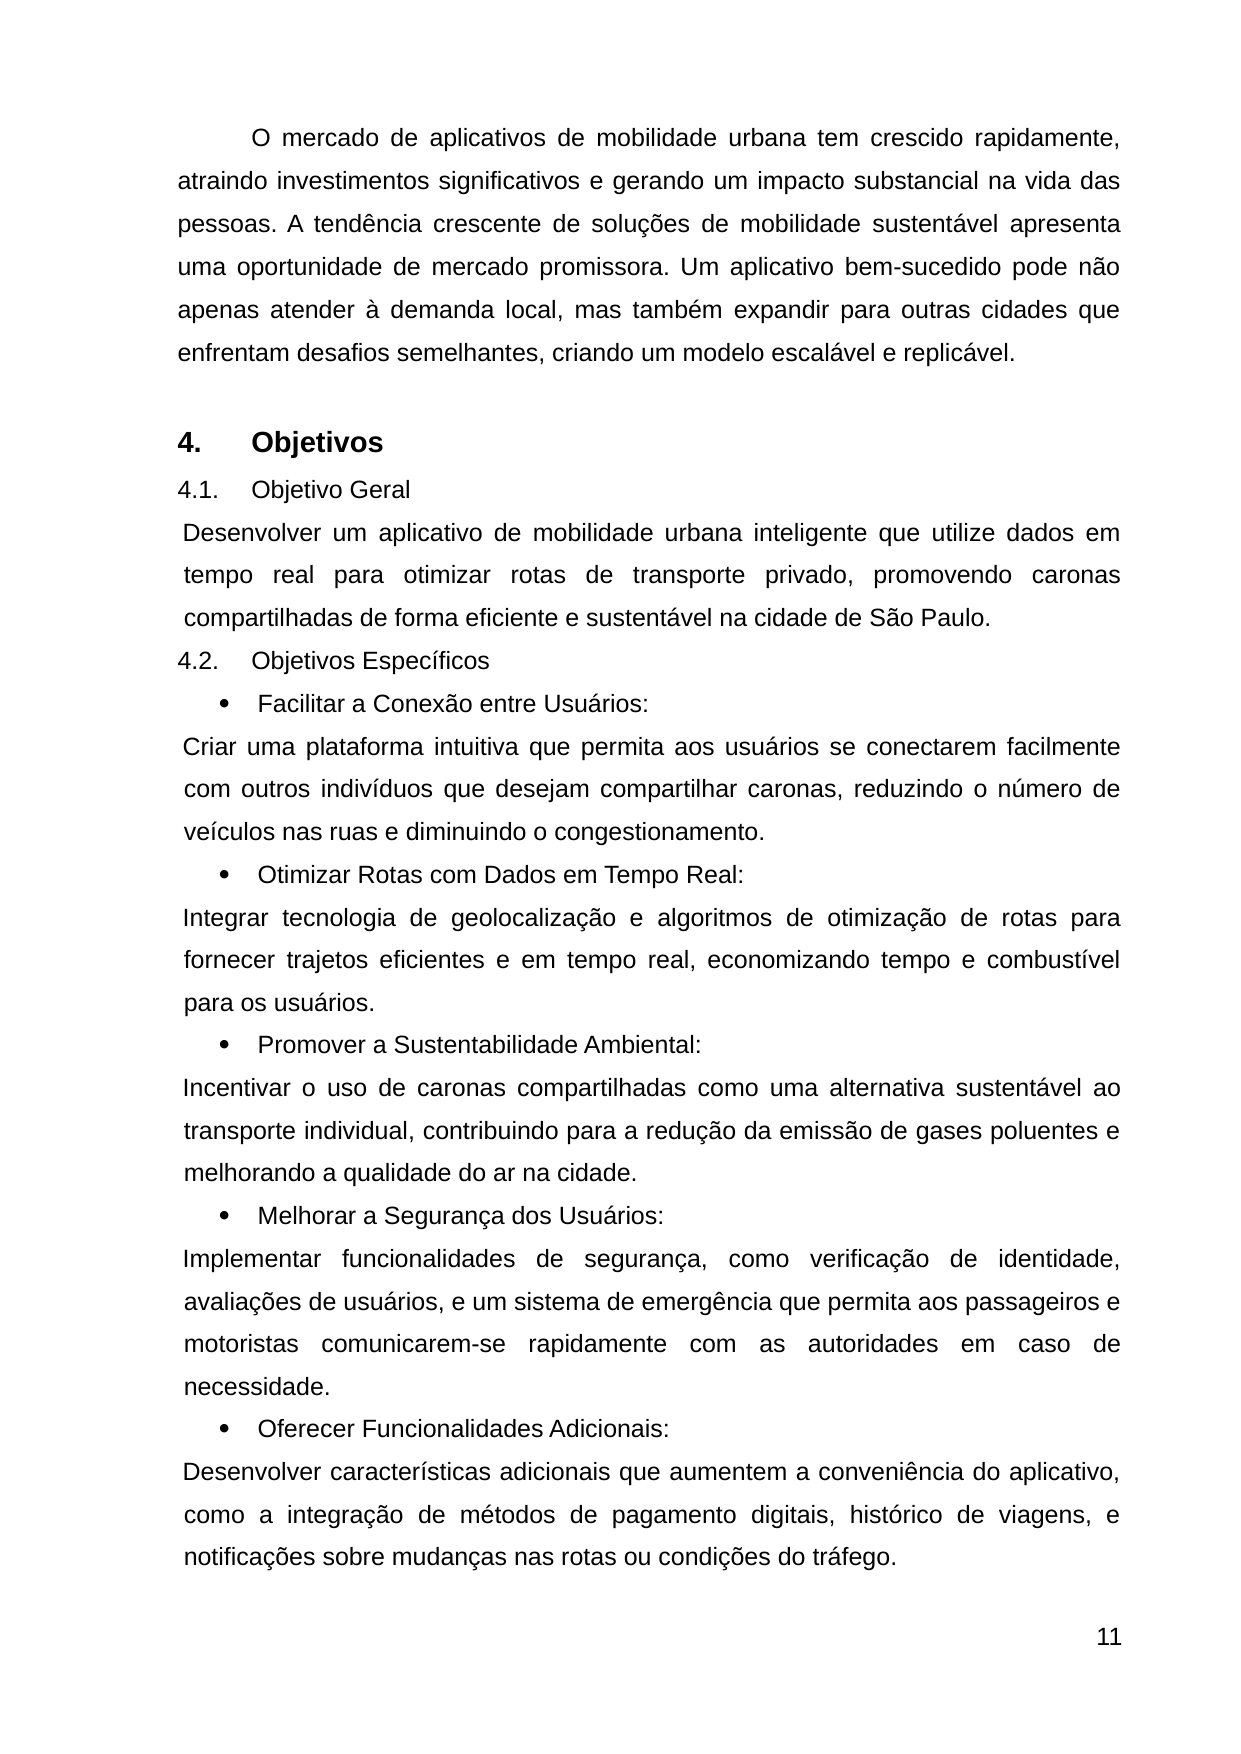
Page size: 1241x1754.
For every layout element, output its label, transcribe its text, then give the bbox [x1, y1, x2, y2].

text O mercado de aplicativos de mobilidade urbana tem crescido rapidamente, atraindo investimentos significativos e gerando um impacto substancial na vida das pessoas. A tendência crescente de soluções de mobilidade sustentável apresenta uma oportunidade de mercado promissora. Um aplicativo bem-sucedido pode não apenas atender à demanda local, mas também expandir para outras cidades que enfrentam desafios semelhantes, criando um modelo escalável e replicável. [177, 123, 1122, 367]
subtitle Objetivos [177, 424, 1122, 458]
text Desenvolver características adicionais que aumentem a conveniência do aplicativo, como a integração de métodos de pagamento digitais, histórico de viagens, e notificações sobre mudanças nas rotas ou condições do tráfego. [182, 1457, 1122, 1571]
subtitle Otimizar Rotas com Dados em Tempo Real: [220, 860, 1122, 888]
subtitle Objetivo Geral [177, 475, 1122, 504]
text Desenvolver um aplicativo de mobilidade urbana inteligente que utilize dados em tempo real para otimizar rotas de transporte privado, promovendo caronas compartilhadas de forma eficiente e sustentável na cidade de São Paulo. [182, 518, 1122, 632]
subtitle Promover a Sustentabilidade Ambiental: [220, 1030, 1122, 1059]
subtitle Oferecer Funcionalidades Adicionais: [220, 1414, 1122, 1443]
subtitle Objetivos Específicos [177, 646, 1122, 674]
text Criar uma plataforma intuitiva que permita aos usuários se conectarem facilmente com outros indivíduos que desejam compartilhar caronas, reduzindo o número de veículos nas ruas e diminuindo o congestionamento. [182, 732, 1122, 846]
text Integrar tecnologia de geolocalização e algoritmos de otimização de rotas para fornecer trajetos eficientes e em tempo real, economizando tempo e combustível para os usuários. [182, 903, 1122, 1016]
text Implementar funcionalidades de segurança, como verificação de identidade, avaliações de usuários, e um sistema de emergência que permita aos passageiros e motoristas comunicarem-se rapidamente com as autoridades em caso de necessidade. [182, 1244, 1122, 1400]
subtitle Facilitar a Conexão entre Usuários: [220, 689, 1122, 718]
text Incentivar o uso de caronas compartilhadas como uma alternativa sustentável ao transporte individual, contribuindo para a redução da emissão de gases poluentes e melhorando a qualidade do ar na cidade. [182, 1073, 1122, 1187]
subtitle Melhorar a Segurança dos Usuários: [220, 1201, 1122, 1230]
